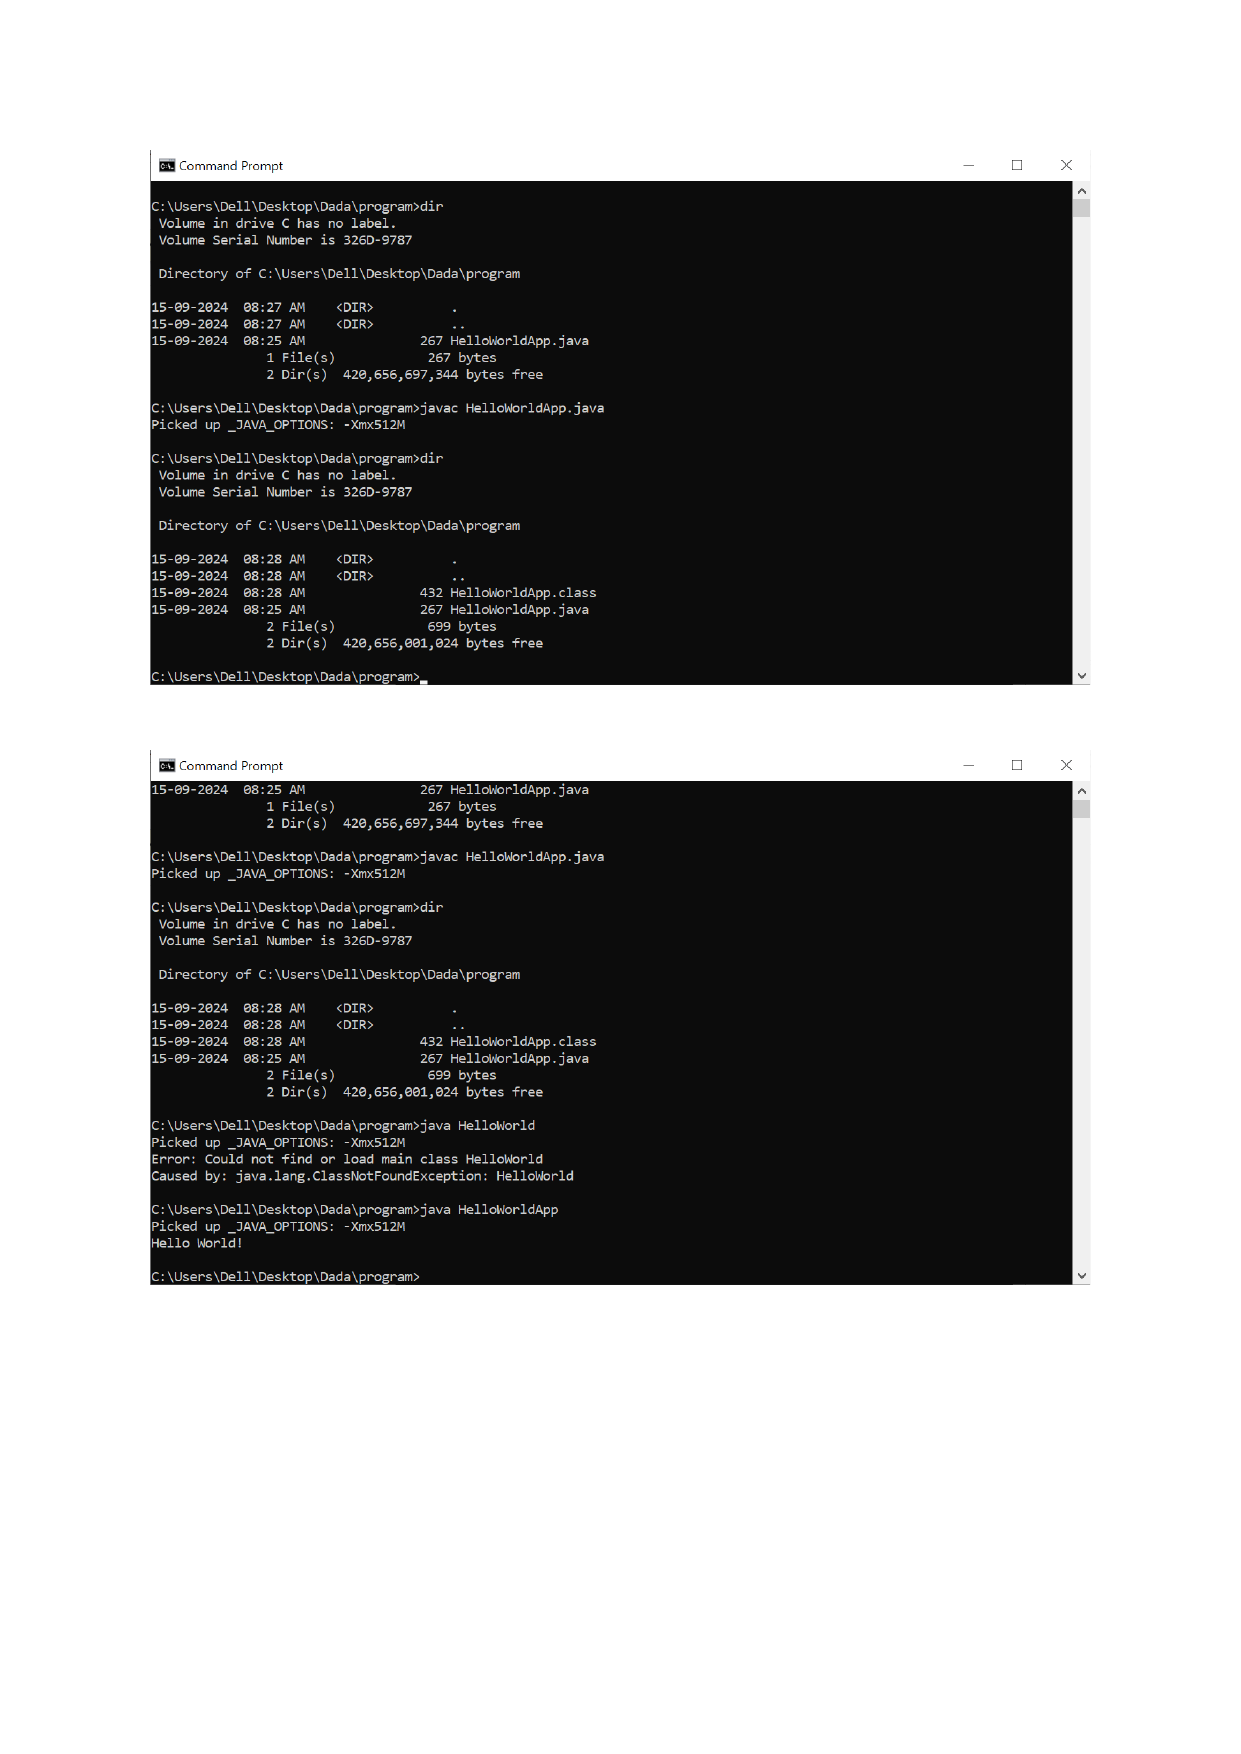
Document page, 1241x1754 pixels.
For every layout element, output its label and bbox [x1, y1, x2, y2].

picture [150, 150, 1091, 685]
picture [150, 750, 1091, 1285]
